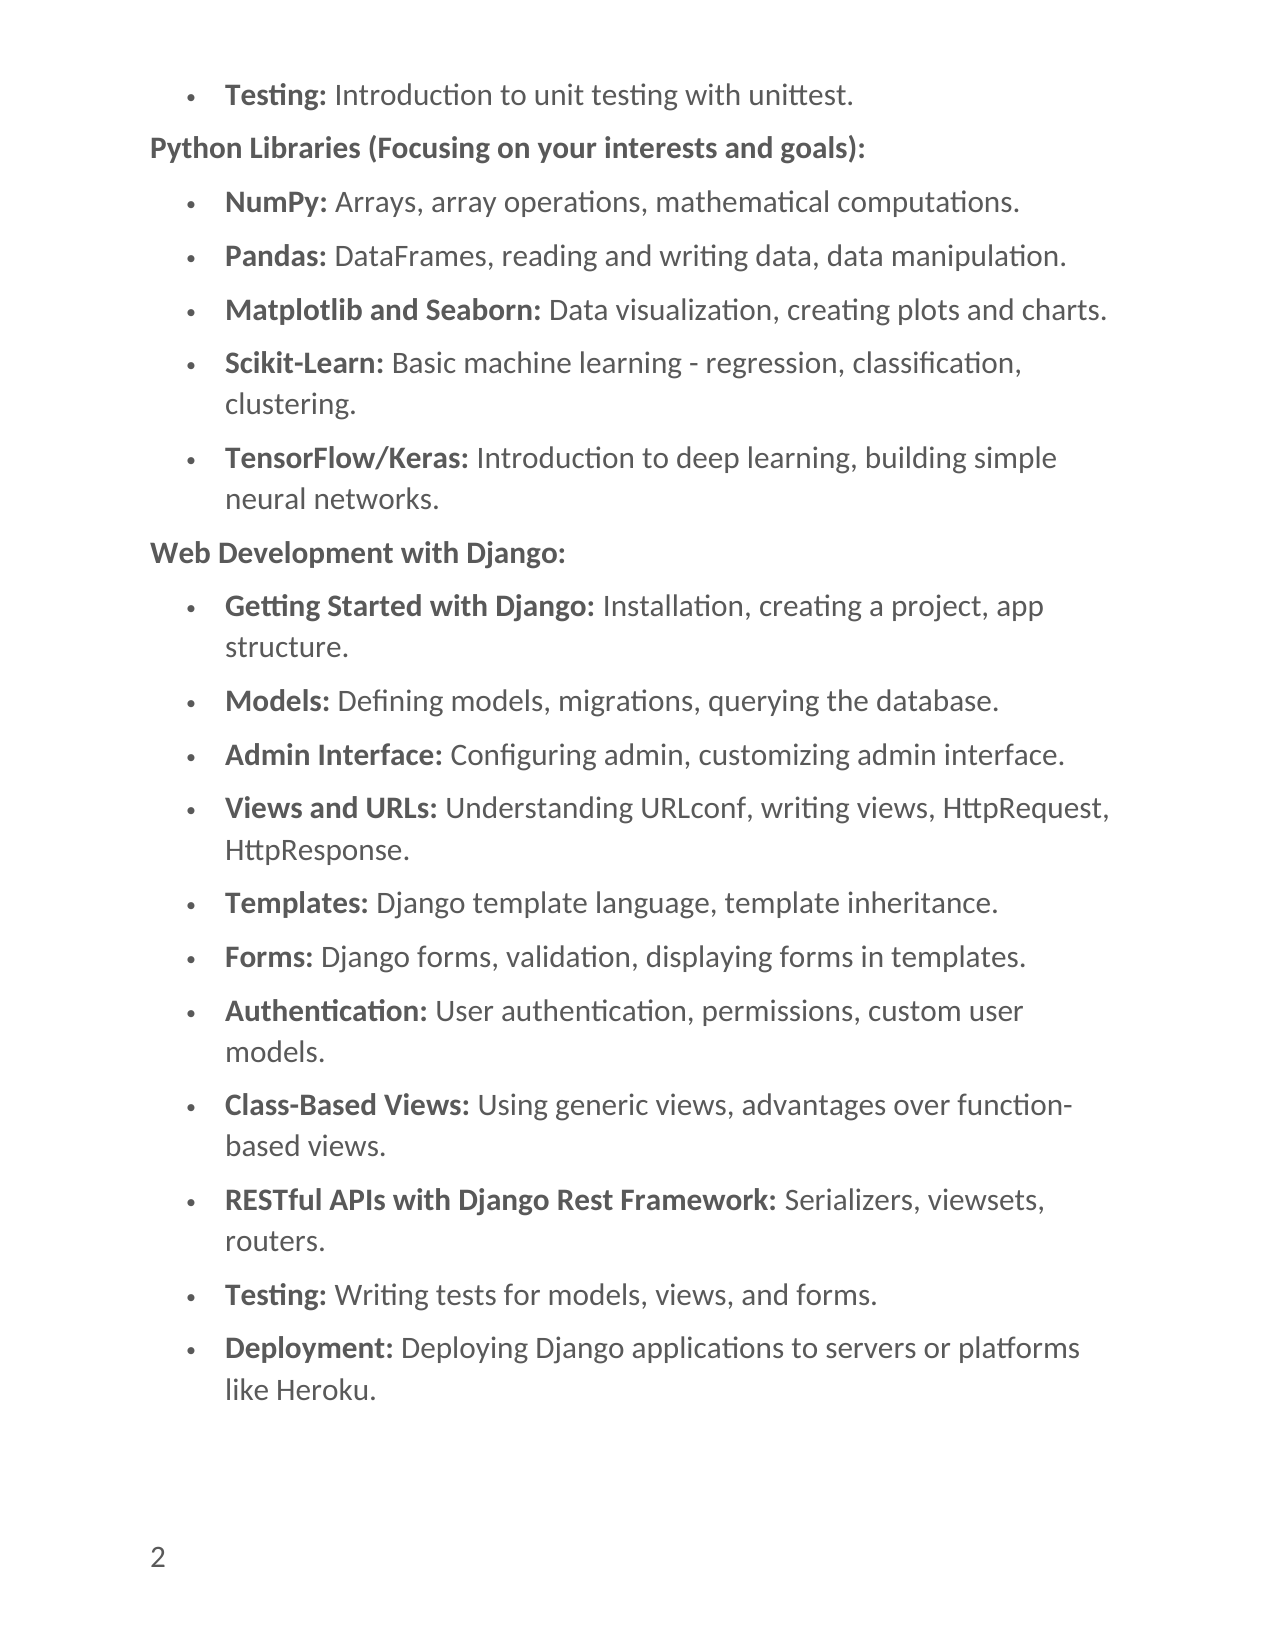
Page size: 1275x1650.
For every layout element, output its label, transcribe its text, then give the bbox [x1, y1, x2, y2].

list Class-Based Views: Using generic views, advantages over function-based views. [187, 1085, 1125, 1165]
text Python Libraries (Focusing on your interests and goals): [150, 129, 1125, 167]
text Web Development with Django: [150, 533, 1125, 571]
list Admin Interface: Configuring admin, customizing admin interface. [187, 735, 1125, 773]
list Views and URLs: Understanding URLconf, writing views, HttpRequest, HttpResponse. [187, 788, 1125, 868]
list Testing: Introduction to unit testing with unittest. [187, 75, 1125, 113]
list Templates: Django template language, template inheritance. [187, 883, 1125, 921]
list Scikit-Learn: Basic machine learning - regression, classification, clustering. [187, 343, 1125, 422]
list NumPy: Arrays, array operations, mathematical computations. [187, 182, 1125, 220]
list Matplotlib and Seaborn: Data visualization, creating plots and charts. [187, 289, 1125, 328]
list Pandas: DataFrames, reading and writing data, data manipulation. [187, 236, 1125, 274]
list Models: Defining models, migrations, querying the database. [187, 681, 1125, 719]
list Testing: Writing tests for models, views, and forms. [187, 1275, 1125, 1313]
list Getting Started with Django: Installation, creating a project, app structure. [187, 586, 1125, 666]
list TensorFlow/Keras: Introduction to deep learning, building simple neural networks. [187, 438, 1125, 517]
list Authentication: User authentication, permissions, custom user models. [187, 991, 1125, 1070]
list Deployment: Deploying Django applications to servers or platforms like Heroku. [187, 1329, 1125, 1408]
list RESTful APIs with Django Rest Framework: Serializers, viewsets, routers. [187, 1180, 1125, 1259]
list Forms: Django forms, validation, displaying forms in templates. [187, 937, 1125, 975]
